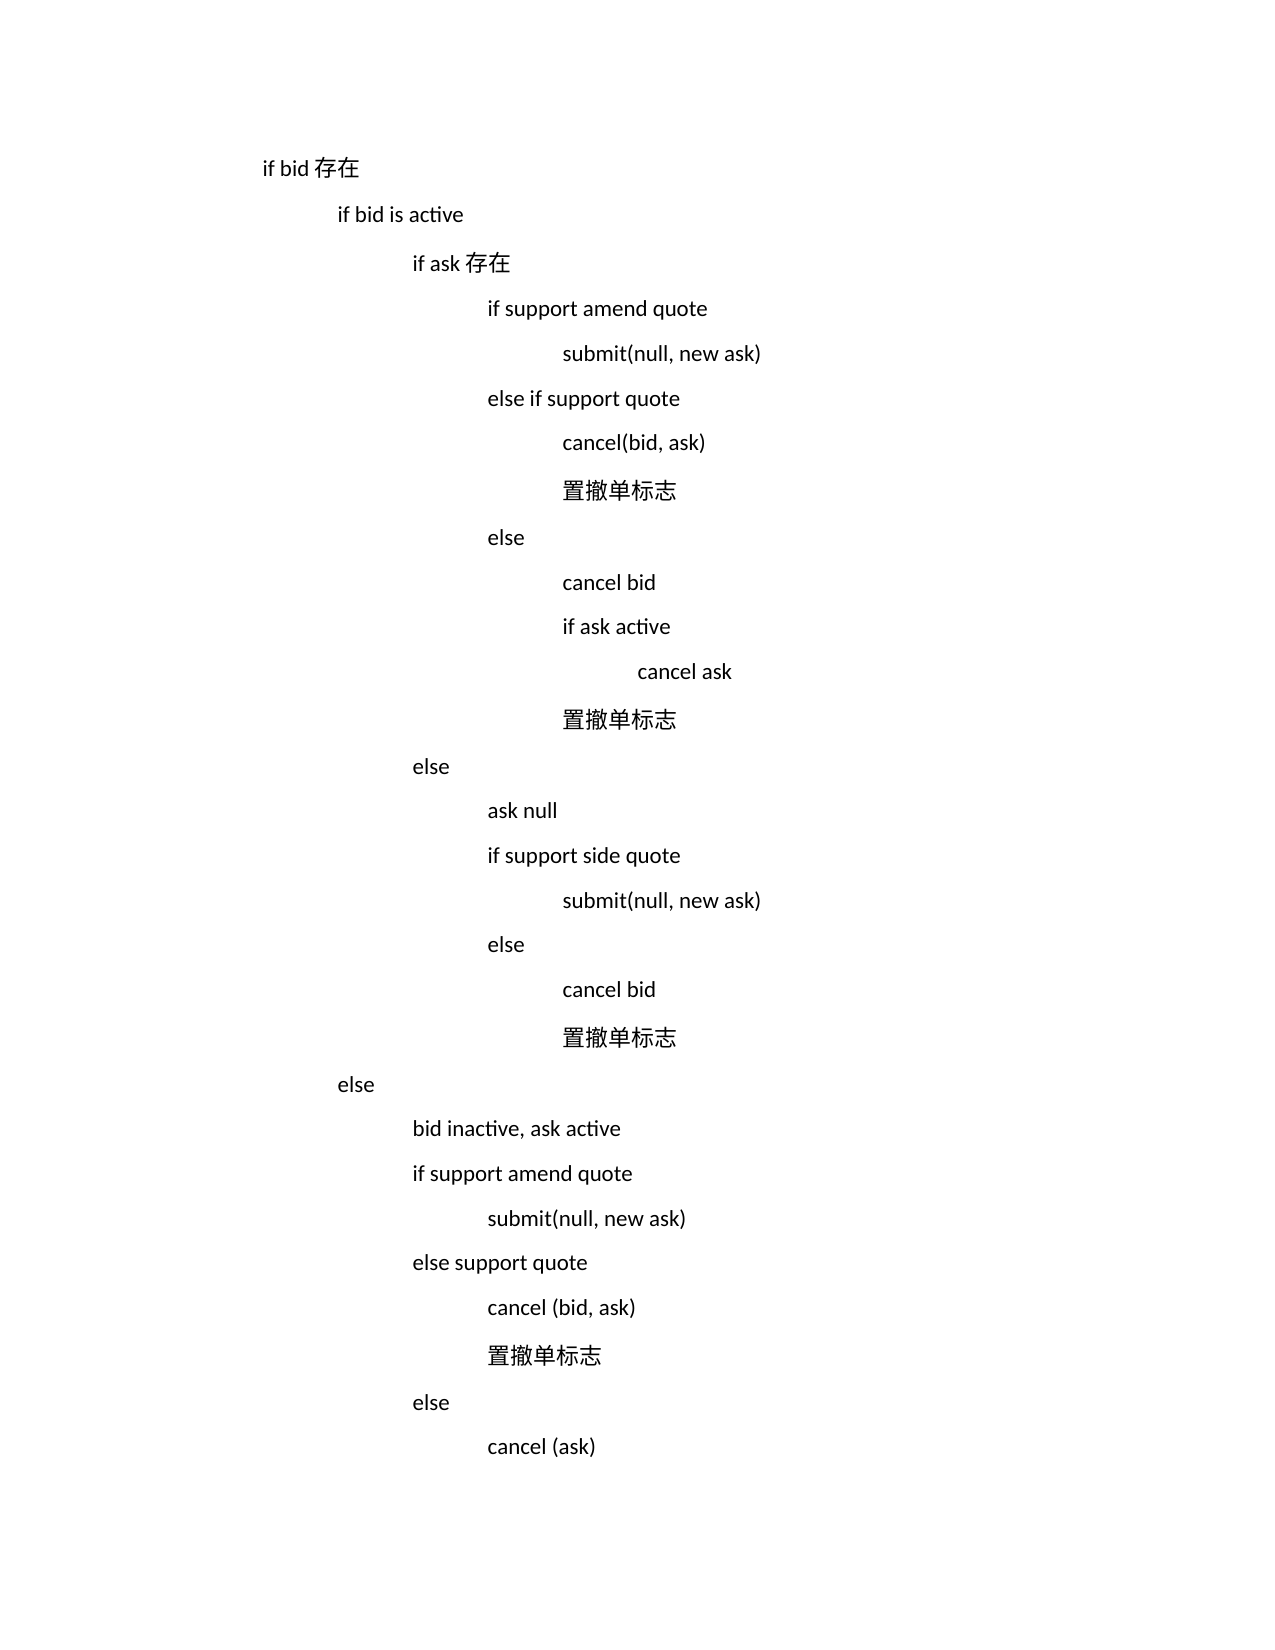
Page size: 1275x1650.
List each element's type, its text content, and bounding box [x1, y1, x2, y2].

text else [187, 523, 1087, 551]
text cancel bid [187, 568, 1087, 596]
text if support amend quote [187, 1159, 1087, 1187]
text 置撤单标志 [187, 473, 1087, 506]
text cancel ask [562, 657, 1087, 685]
text else [187, 752, 1087, 780]
text else [187, 1388, 1087, 1416]
text cancel bid [187, 975, 1087, 1003]
text submit(null, new ask) [187, 886, 1087, 914]
text if bid存在 [187, 150, 1087, 183]
text if ask存在 [187, 244, 1087, 278]
text cancel(bid, ask) [187, 428, 1087, 457]
text if support amend quote [187, 294, 1087, 322]
text else [187, 931, 1087, 958]
text else [187, 1070, 1087, 1098]
text bid inactive, ask active [187, 1114, 1087, 1142]
text 置撤单标志 [187, 1338, 1087, 1371]
text if ask active [187, 612, 1087, 641]
text else support quote [187, 1248, 1087, 1277]
text 置撤单标志 [187, 702, 1087, 735]
text 置撤单标志 [187, 1020, 1087, 1053]
text cancel (ask) [187, 1432, 1087, 1461]
text if bid is active [187, 200, 1087, 228]
text submit(null, new ask) [187, 339, 1087, 367]
text ask null [187, 796, 1087, 824]
text else if support quote [187, 384, 1087, 412]
text submit(null, new ask) [187, 1204, 1087, 1232]
text cancel (bid, ask) [187, 1293, 1087, 1321]
text if support side quote [187, 841, 1087, 869]
